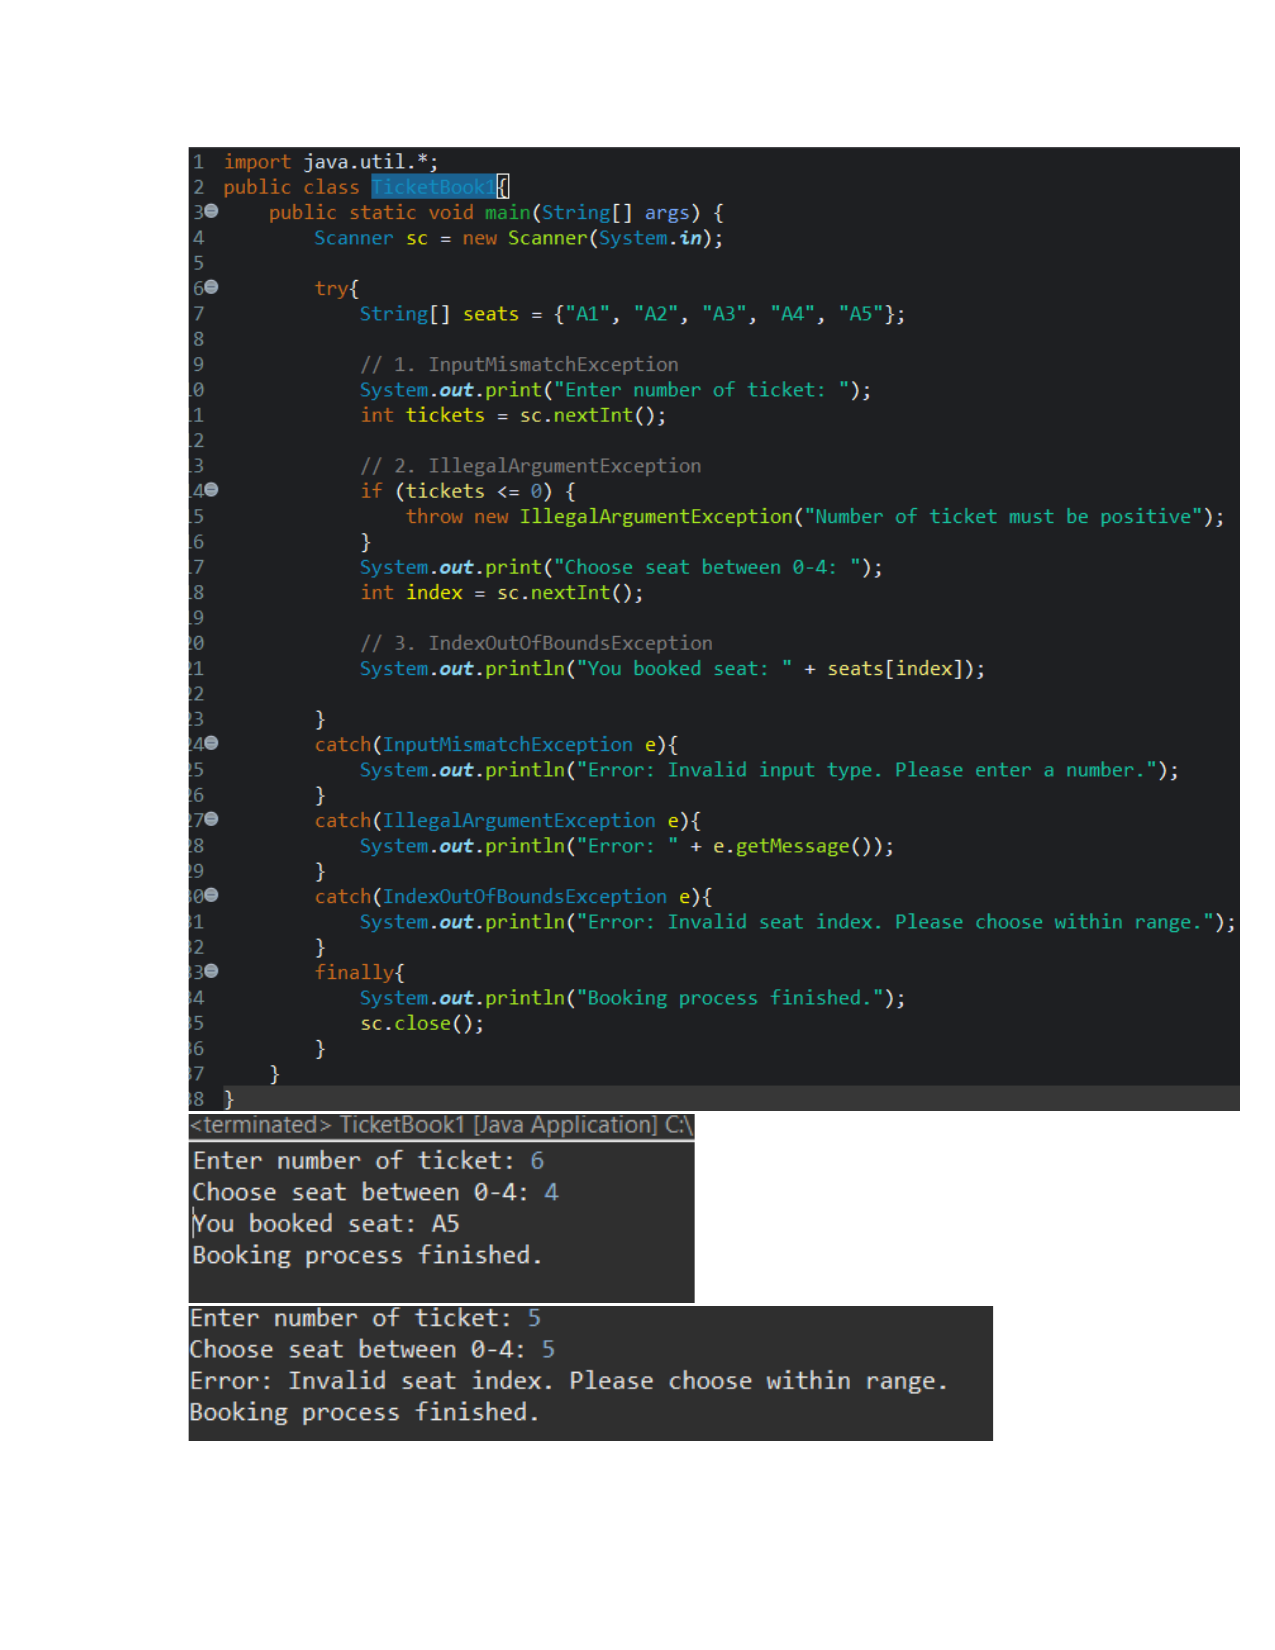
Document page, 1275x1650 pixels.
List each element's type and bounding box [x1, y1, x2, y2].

picture [188, 147, 1240, 1111]
picture [188, 1114, 695, 1303]
picture [188, 1306, 994, 1441]
